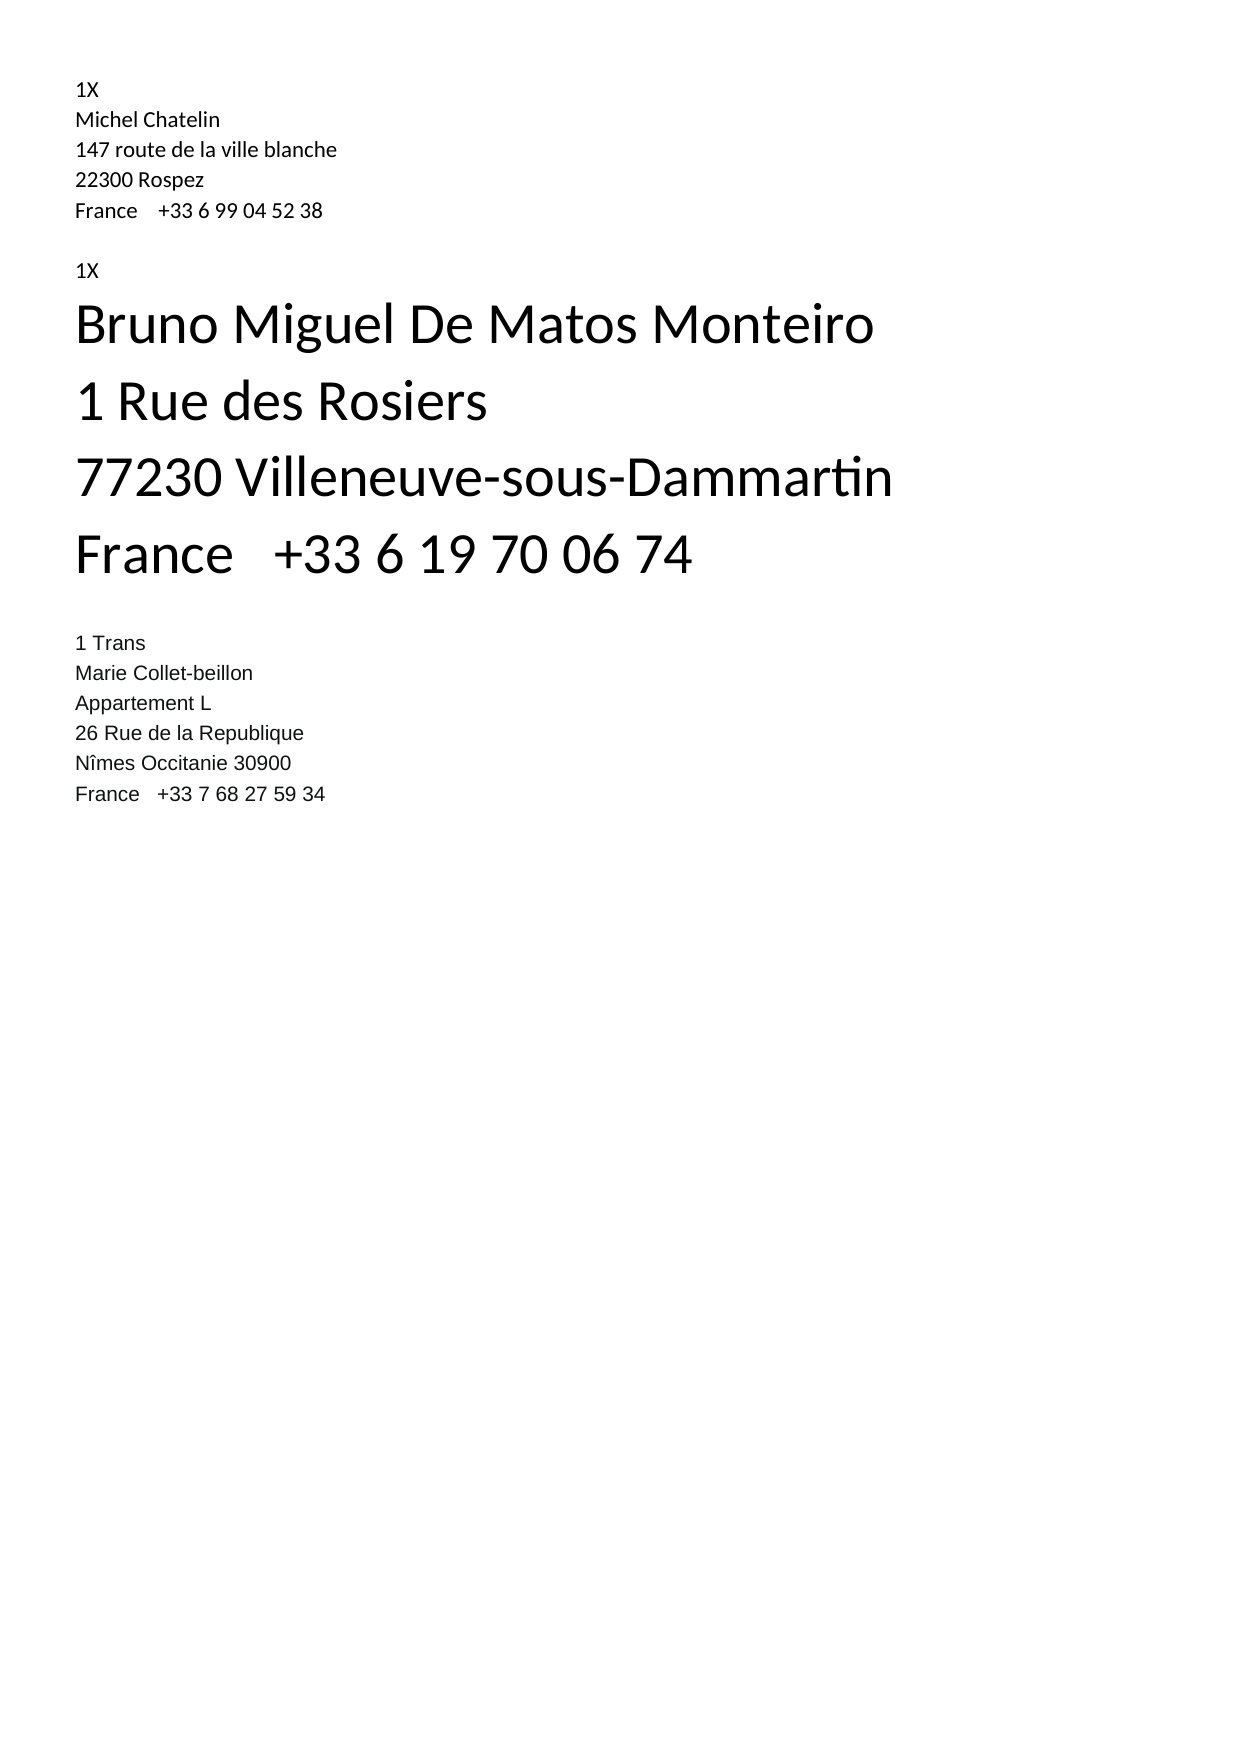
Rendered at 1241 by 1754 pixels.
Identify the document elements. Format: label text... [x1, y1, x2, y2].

text France +33 7 68 27 59 34 [75, 781, 1165, 805]
text 22300 Rospez [75, 166, 1165, 194]
text Marie Collet-beillon [75, 661, 1165, 684]
text 1X [75, 256, 1165, 284]
text France +33 6 19 70 06 74 [75, 517, 1165, 588]
text 147 route de la ville blanche [75, 135, 1165, 163]
text 1 Trans [75, 630, 1165, 654]
text 1X [75, 75, 1165, 103]
text France +33 6 99 04 52 38 [75, 196, 1165, 224]
text Nîmes Occitanie 30900 [75, 751, 1165, 775]
text Michel Chatelin [75, 105, 1165, 133]
text Bruno Miguel De Matos Monteiro [75, 286, 1165, 358]
text 1 Rue des Rosiers [75, 363, 1165, 434]
text 26 Rue de la Republique [75, 721, 1165, 745]
text Appartement L [75, 691, 1165, 715]
text 77230 Villeneuve-sous-Dammartin [75, 440, 1165, 511]
